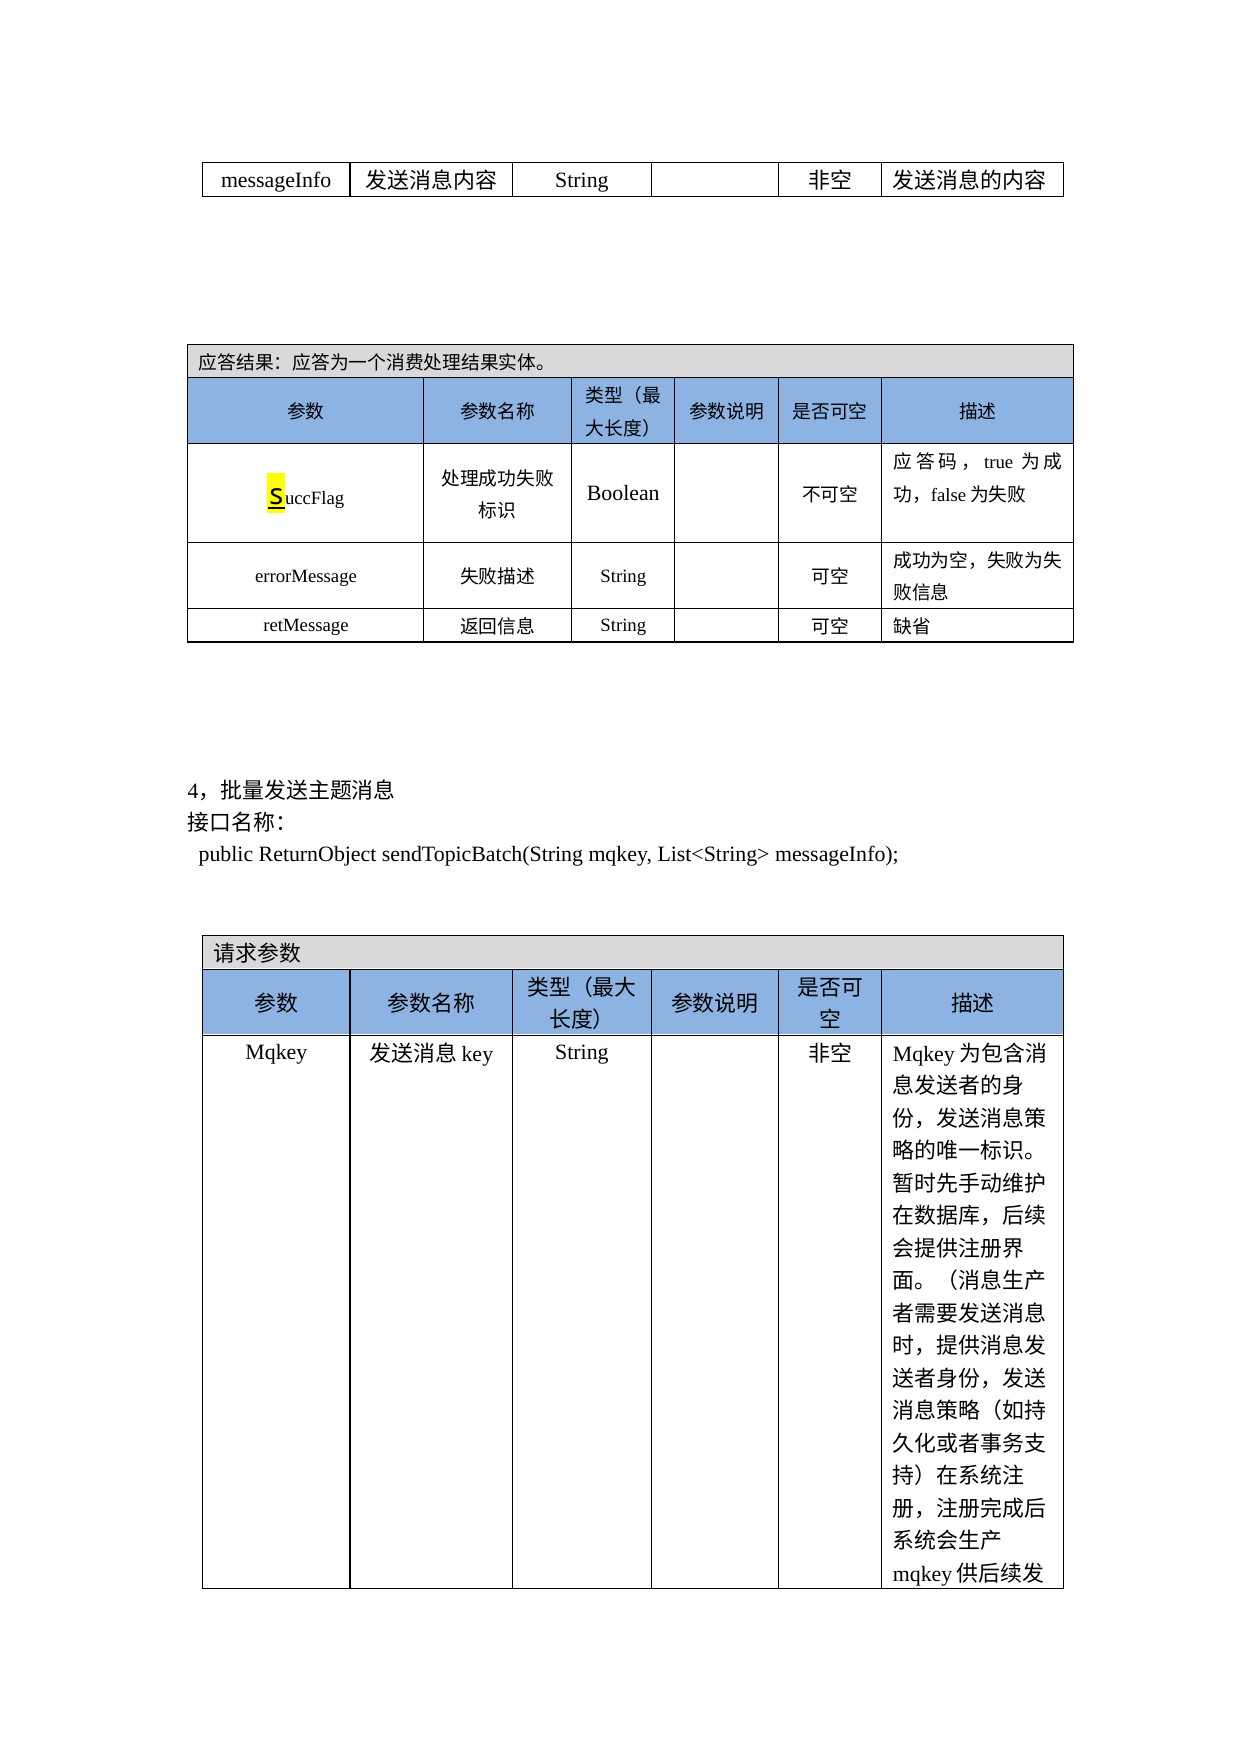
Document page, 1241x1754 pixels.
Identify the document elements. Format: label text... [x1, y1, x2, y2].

table_cell 发送消息的内容 [882, 163, 1063, 196]
table_cell String [513, 163, 651, 196]
table_cell messageInfo [203, 163, 349, 196]
table_cell 描述 [882, 970, 1063, 1034]
table_cell 处理成功失败标识 [424, 444, 571, 542]
table_cell Boolean [572, 444, 674, 542]
table_cell [652, 163, 778, 196]
table_cell 描述 [882, 378, 1073, 443]
table_cell 非空 [779, 163, 881, 196]
table_header 应答结果：应答为一个消费处理结果实体。 [188, 345, 1073, 377]
table_cell 类型（最大长度） [572, 378, 674, 443]
table_cell [675, 444, 778, 542]
table_cell 失败描述 [424, 543, 571, 608]
table_cell [675, 609, 778, 641]
text public ReturnObject sendTopicBatch(String mqkey, List<String> messageInfo); [187, 837, 1053, 870]
table_cell retMessage [188, 609, 423, 641]
table_cell 可空 [779, 609, 881, 641]
table_cell 是否可空 [779, 970, 881, 1034]
table_cell 可空 [779, 543, 881, 608]
table_cell 参数名称 [351, 970, 512, 1034]
table_cell [675, 543, 778, 608]
table_cell 返回信息 [424, 609, 571, 641]
table_cell 发送消息key [351, 1036, 512, 1588]
table_cell [652, 1036, 778, 1588]
table_cell 发送消息内容 [351, 163, 512, 196]
table_cell 不可空 [779, 444, 881, 542]
table_cell String [513, 1036, 651, 1588]
table_cell 成功为空，失败为失败信息 [882, 543, 1073, 608]
table_cell 参数 [188, 378, 423, 443]
table_cell 参数说明 [675, 378, 778, 443]
table_cell 非空 [779, 1036, 881, 1588]
table_cell errorMessage [188, 543, 423, 608]
text 接口名称： [187, 805, 1053, 837]
table_cell 参数名称 [424, 378, 571, 443]
table_cell String [572, 543, 674, 608]
table_cell 参数 [203, 970, 349, 1034]
table_cell 参数说明 [652, 970, 778, 1034]
table_cell 应答码，true为成功，false为失败 [882, 444, 1073, 542]
table_cell succFlag [188, 444, 423, 542]
table_cell 缺省 [882, 609, 1073, 641]
table_cell String [572, 609, 674, 641]
table_cell Mqkey [203, 1036, 349, 1588]
table_cell 是否可空 [779, 378, 881, 443]
table_header 请求参数 [203, 936, 1063, 968]
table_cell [882, 1036, 1063, 1588]
table_cell 类型（最大长度） [513, 970, 651, 1034]
text 4，批量发送主题消息 [187, 772, 1053, 805]
